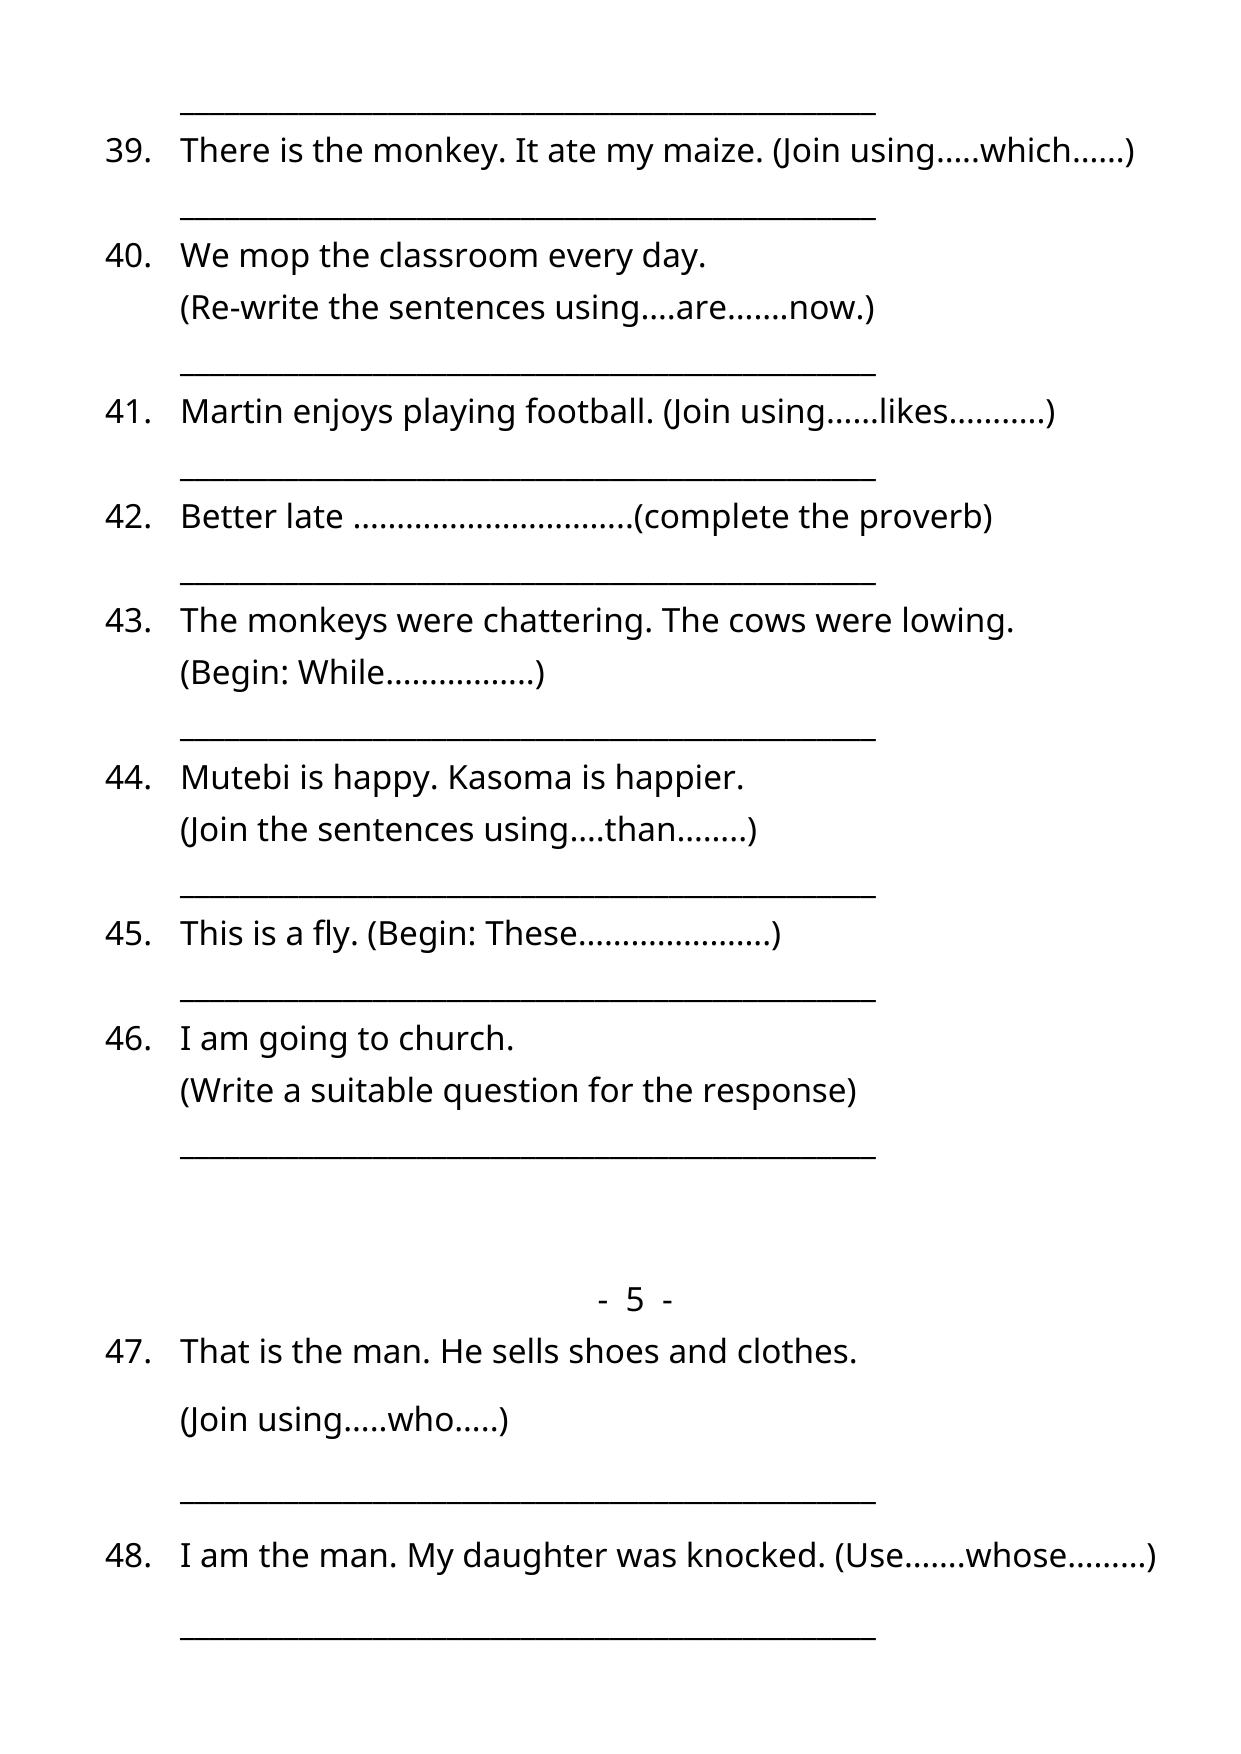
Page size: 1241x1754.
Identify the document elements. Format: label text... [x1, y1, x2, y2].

text 45. This is a fly. (Begin: These………………….) [105, 910, 1165, 955]
text (Re-write the sentences using….are…….now.) [180, 284, 1165, 329]
text _______________________________________________ [105, 336, 1165, 381]
text _______________________________________________ [105, 440, 1165, 486]
text 39. There is the monkey. It ate my maize. (Join using…..which……) [105, 127, 1165, 173]
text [105, 1464, 1165, 1509]
text _______________________________________________ [105, 545, 1165, 590]
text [105, 75, 1165, 120]
text _______________________________________________ [105, 858, 1165, 903]
text 47. That is the man. He sells shoes and clothes. [105, 1327, 1165, 1373]
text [105, 179, 1165, 225]
text (Write a suitable question for the response) [180, 1067, 1165, 1112]
text 43. The monkeys were chattering. The cows were lowing. [105, 597, 1165, 642]
text (Join the sentences using….than……..) [180, 806, 1165, 851]
text (Begin: While……………..) [105, 649, 1165, 694]
text - 5 - [105, 1275, 1165, 1321]
text 46. I am going to church. [105, 1014, 1165, 1060]
text (Join using…..who…..) [180, 1396, 1165, 1441]
text 48. I am the man. My daughter was knocked. (Use…….whose………) [105, 1532, 1165, 1577]
text 42. Better late …………………………..(complete the proverb) [105, 492, 1165, 538]
text 40. We mop the classroom every day. [105, 232, 1165, 277]
text _______________________________________________ [105, 962, 1165, 1008]
text 44. Mutebi is happy. Kasoma is happier. [105, 753, 1165, 799]
text 41. Martin enjoys playing football. (Join using……likes………..) [105, 388, 1165, 433]
text _______________________________________________ [105, 1119, 1165, 1164]
text _______________________________________________ [105, 701, 1165, 747]
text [105, 1600, 1165, 1645]
